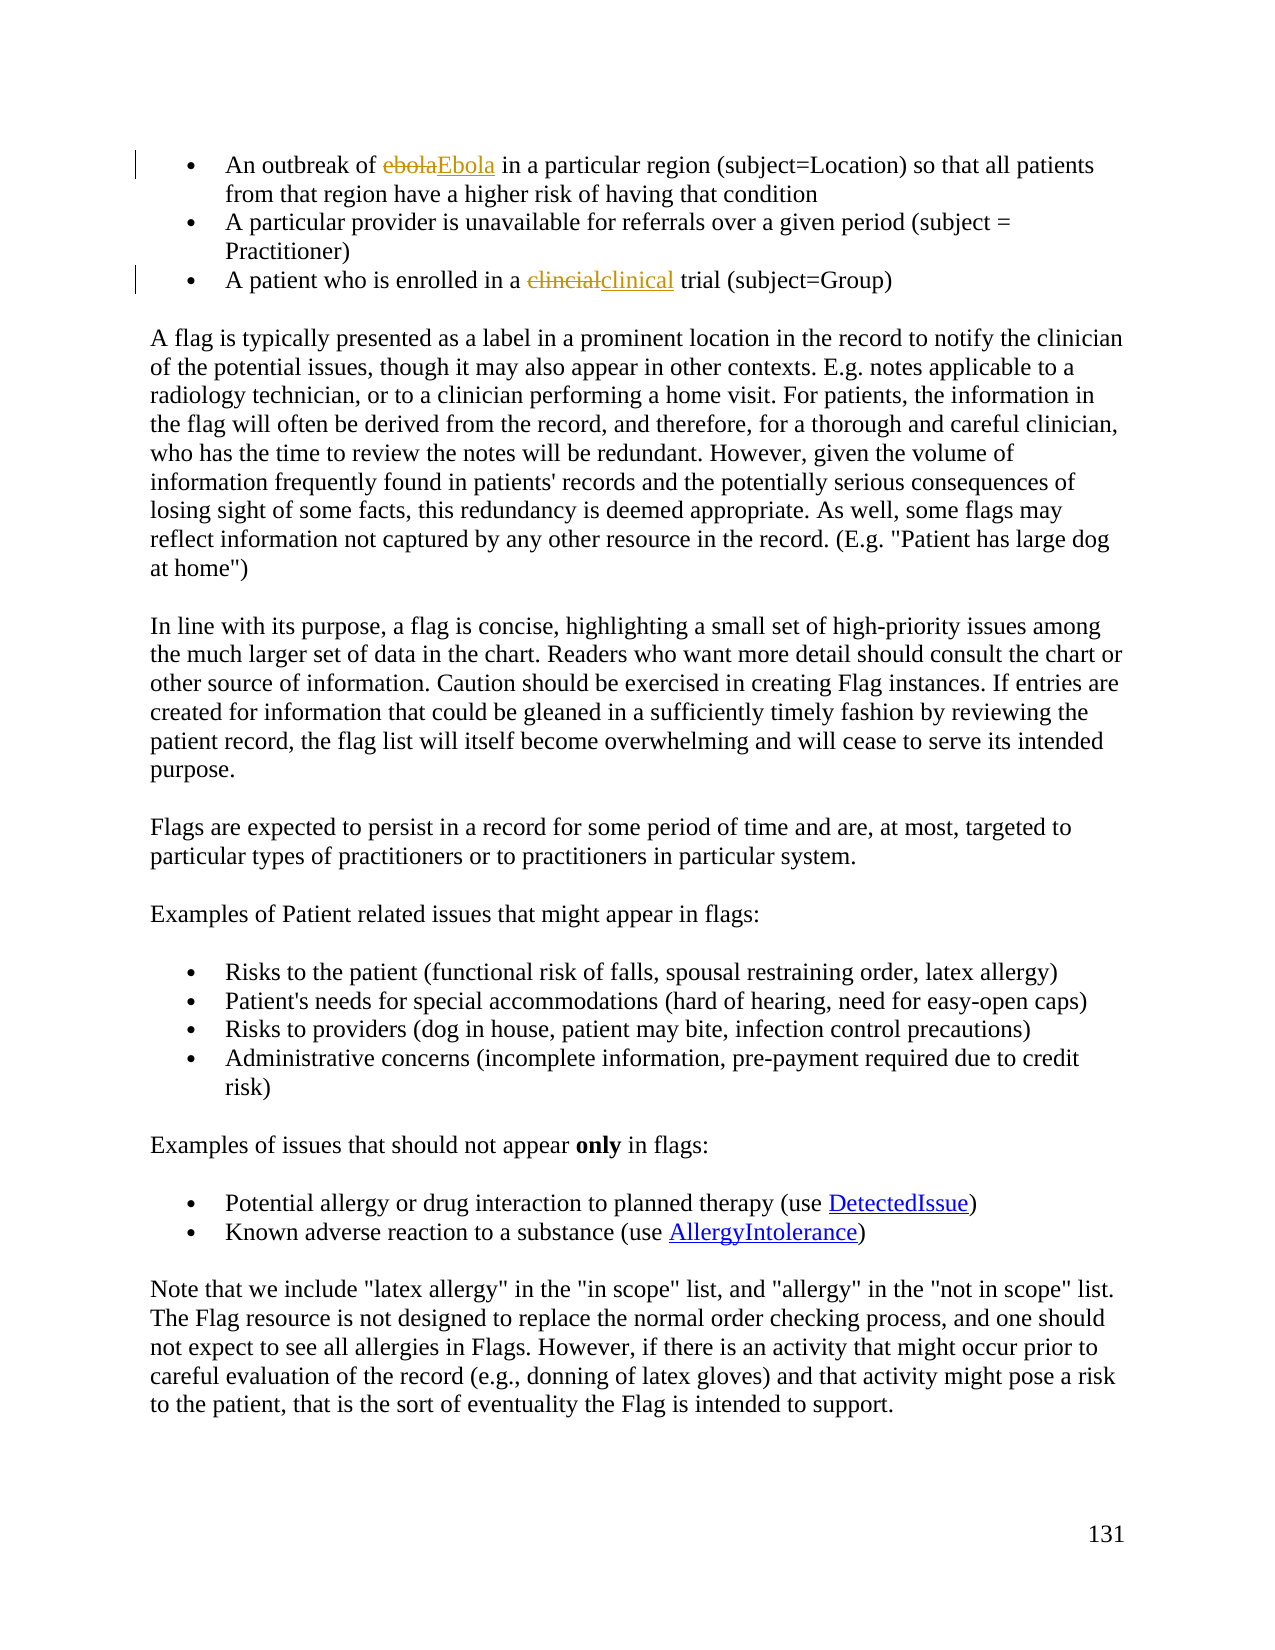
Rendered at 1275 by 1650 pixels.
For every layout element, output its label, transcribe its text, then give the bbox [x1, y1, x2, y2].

text Examples of Patient related issues that might appear in flags: [150, 899, 1125, 928]
list An outbreak of in a particular region (subject=Location) so that all patients from that region have a higher risk of having that condition [187, 150, 1125, 207]
list A particular provider is unavailable for referrals over a given period (subject = Practitioner) [187, 207, 1125, 265]
list Known adverse reaction to a substance (use AllergyIntolerance) [187, 1217, 1125, 1245]
text Examples of issues that should not appear only in flags: [150, 1130, 1125, 1159]
list Administrative concerns (incomplete information, pre-payment required due to credit risk) [187, 1043, 1125, 1101]
text A flag is typically presented as a label in a prominent location in the record to notify the clinician of the potential issues, though it may also appear in other contexts. E.g. notes applicable to a radiology technician, or to a clinician performing a home visit. For patients, the information in the flag will often be derived from the record, and therefore, for a thorough and careful clinician, who has the time to review the notes will be redundant. However, given the volume of information frequently found in patients' records and the potentially serious consequences of losing sight of some facts, this redundancy is deemed appropriate. As well, some flags may reflect information not captured by any other resource in the record. (E.g. "Patient has large dog at home") [150, 323, 1125, 582]
list Patient's needs for special accommodations (hard of hearing, need for easy-open caps) [187, 986, 1125, 1014]
text Flags are expected to persist in a record for some period of time and are, at most, targeted to particular types of practitioners or to practitioners in particular system. [150, 812, 1125, 870]
text Note that we include "latex allergy" in the "in scope" list, and "allergy" in the "not in scope" list. The Flag resource is not designed to replace the normal order checking process, and one should not expect to see all allergies in Flags. However, if there is an activity that might occur prior to careful evaluation of the record (e.g., donning of latex gloves) and that activity might pose a risk to the patient, that is the sort of eventuality the Flag is intended to support. [150, 1274, 1125, 1418]
list Potential allergy or drug interaction to planned therapy (use DetectedIssue) [187, 1188, 1125, 1217]
list A patient who is enrolled in a trial (subject=Group) [187, 265, 1125, 294]
list Risks to providers (dog in house, patient may bite, infection control precautions) [187, 1014, 1125, 1043]
list Risks to the patient (functional risk of falls, spousal restraining order, latex allergy) [187, 957, 1125, 986]
text In line with its purpose, a flag is concise, highlighting a small set of high-priority issues among the much larger set of data in the chart. Readers who want more detail should consult the chart or other source of information. Caution should be exercised in creating Flag instances. If entries are created for information that could be gleaned in a sufficiently timely fashion by reviewing the patient record, the flag list will itself become overwhelming and will cease to serve its intended purpose. [150, 611, 1125, 783]
